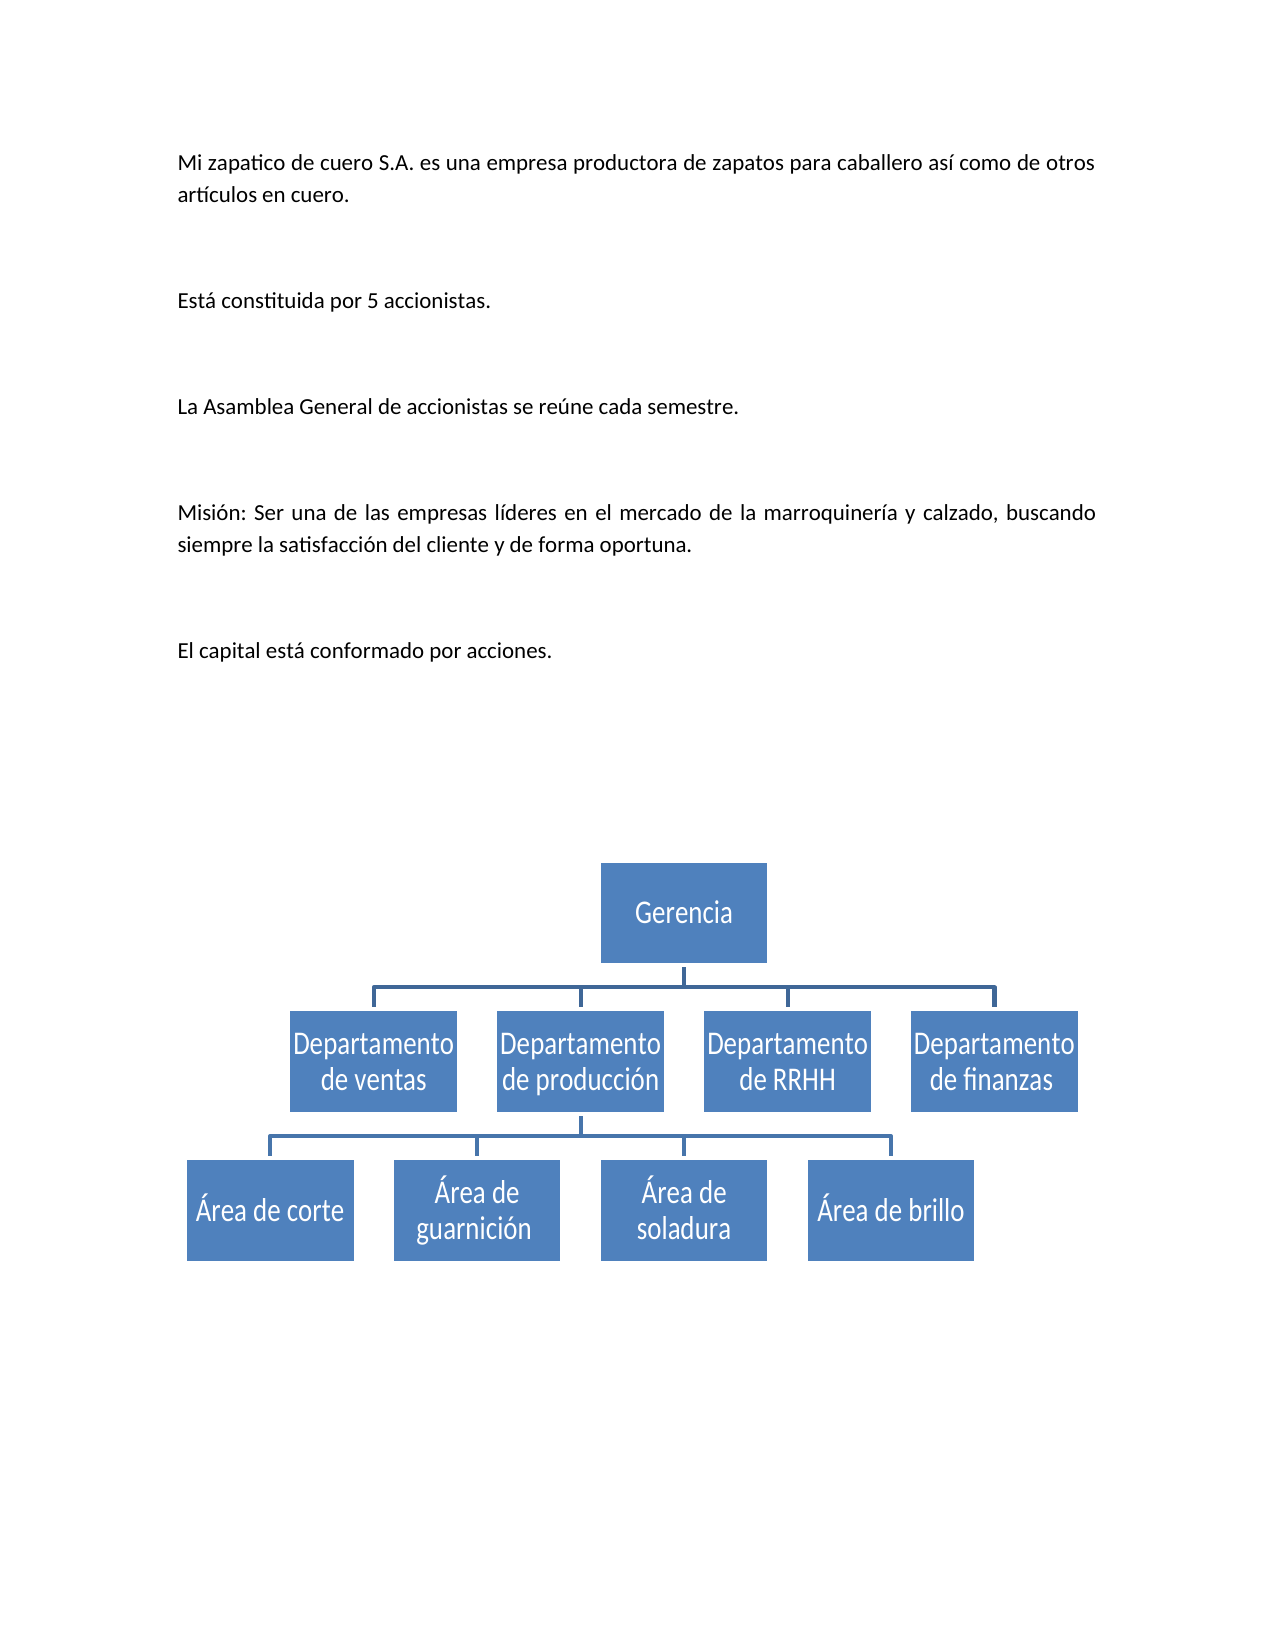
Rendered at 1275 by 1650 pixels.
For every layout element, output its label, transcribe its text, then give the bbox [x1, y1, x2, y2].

text El capital está conformado por acciones. [177, 636, 1098, 664]
text La Asamblea General de accionistas se reúne cada semestre. [177, 392, 1098, 420]
text Misión: Ser una de las empresas líderes en el mercado de la marroquinería y calzado, buscando siempre la satisfacción del cliente y de forma oportuna. [177, 498, 1098, 558]
text Está constituida por 5 accionistas. [177, 286, 1098, 314]
text Mi zapatico de cuero S.A. es una empresa productora de zapatos para caballero así como de otros artículos en cuero. [177, 148, 1098, 208]
